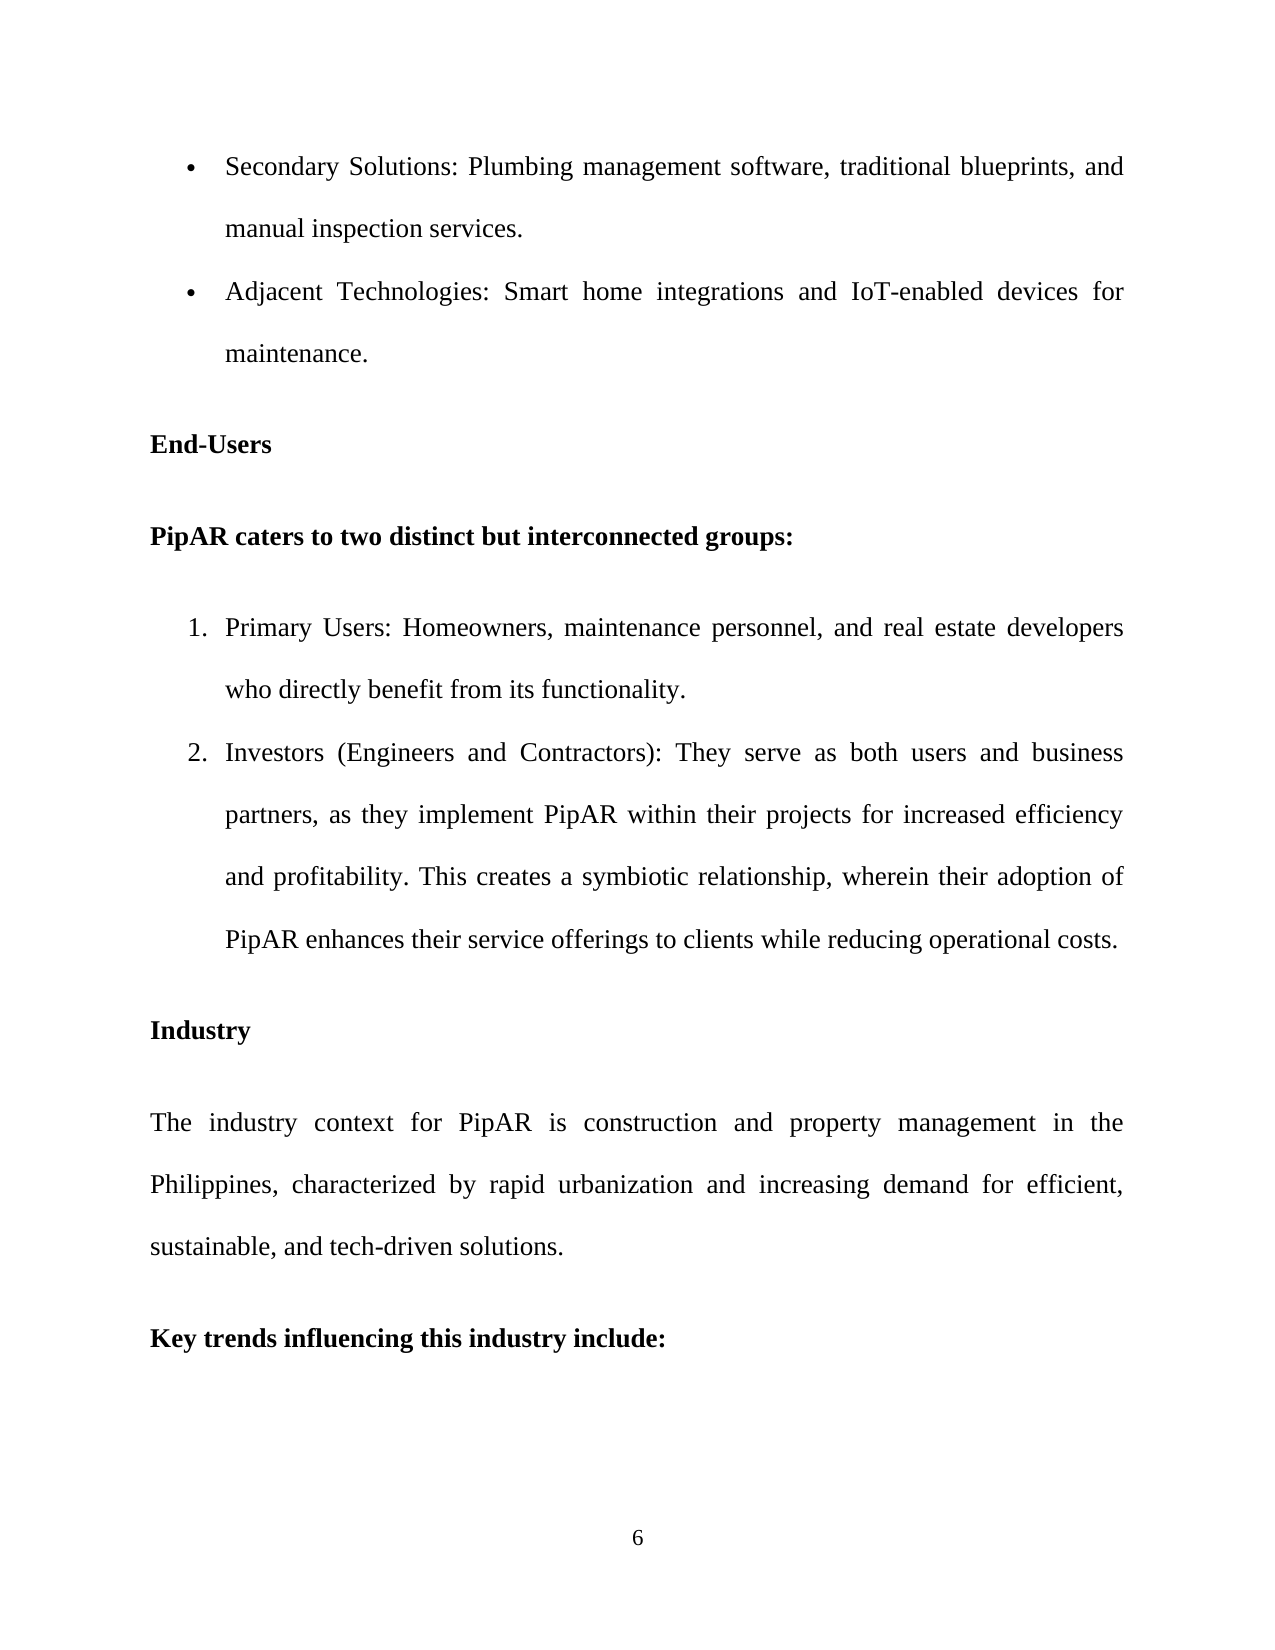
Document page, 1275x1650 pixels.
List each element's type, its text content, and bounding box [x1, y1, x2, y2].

text Key trends influencing this industry include: [150, 1322, 1125, 1353]
text Industry [150, 1014, 1125, 1045]
text The industry context for PipAR is construction and property management in the Philippines, characterized by rapid urbanization and increasing demand for efficient, sustainable, and tech-driven solutions. [150, 1106, 1125, 1261]
list Investors (Engineers and Contractors): They serve as both users and business partners, as they implement PipAR within their projects for increased efficiency and profitability. This creates a symbiotic relationship, wherein their adoption of PipAR enhances their service offerings to clients while reducing operational costs. [187, 736, 1125, 954]
list Primary Users: Homeowners, maintenance personnel, and real estate developers who directly benefit from its functionality. [187, 611, 1125, 705]
list Adjacent Technologies: Smart home integrations and IoT-enabled devices for maintenance. [187, 274, 1125, 368]
list Secondary Solutions: Plumbing management software, traditional blueprints, and manual inspection services. [187, 150, 1125, 243]
text PipAR caters to two distinct but interconnected groups: [150, 520, 1125, 551]
text End-Users [150, 428, 1125, 459]
